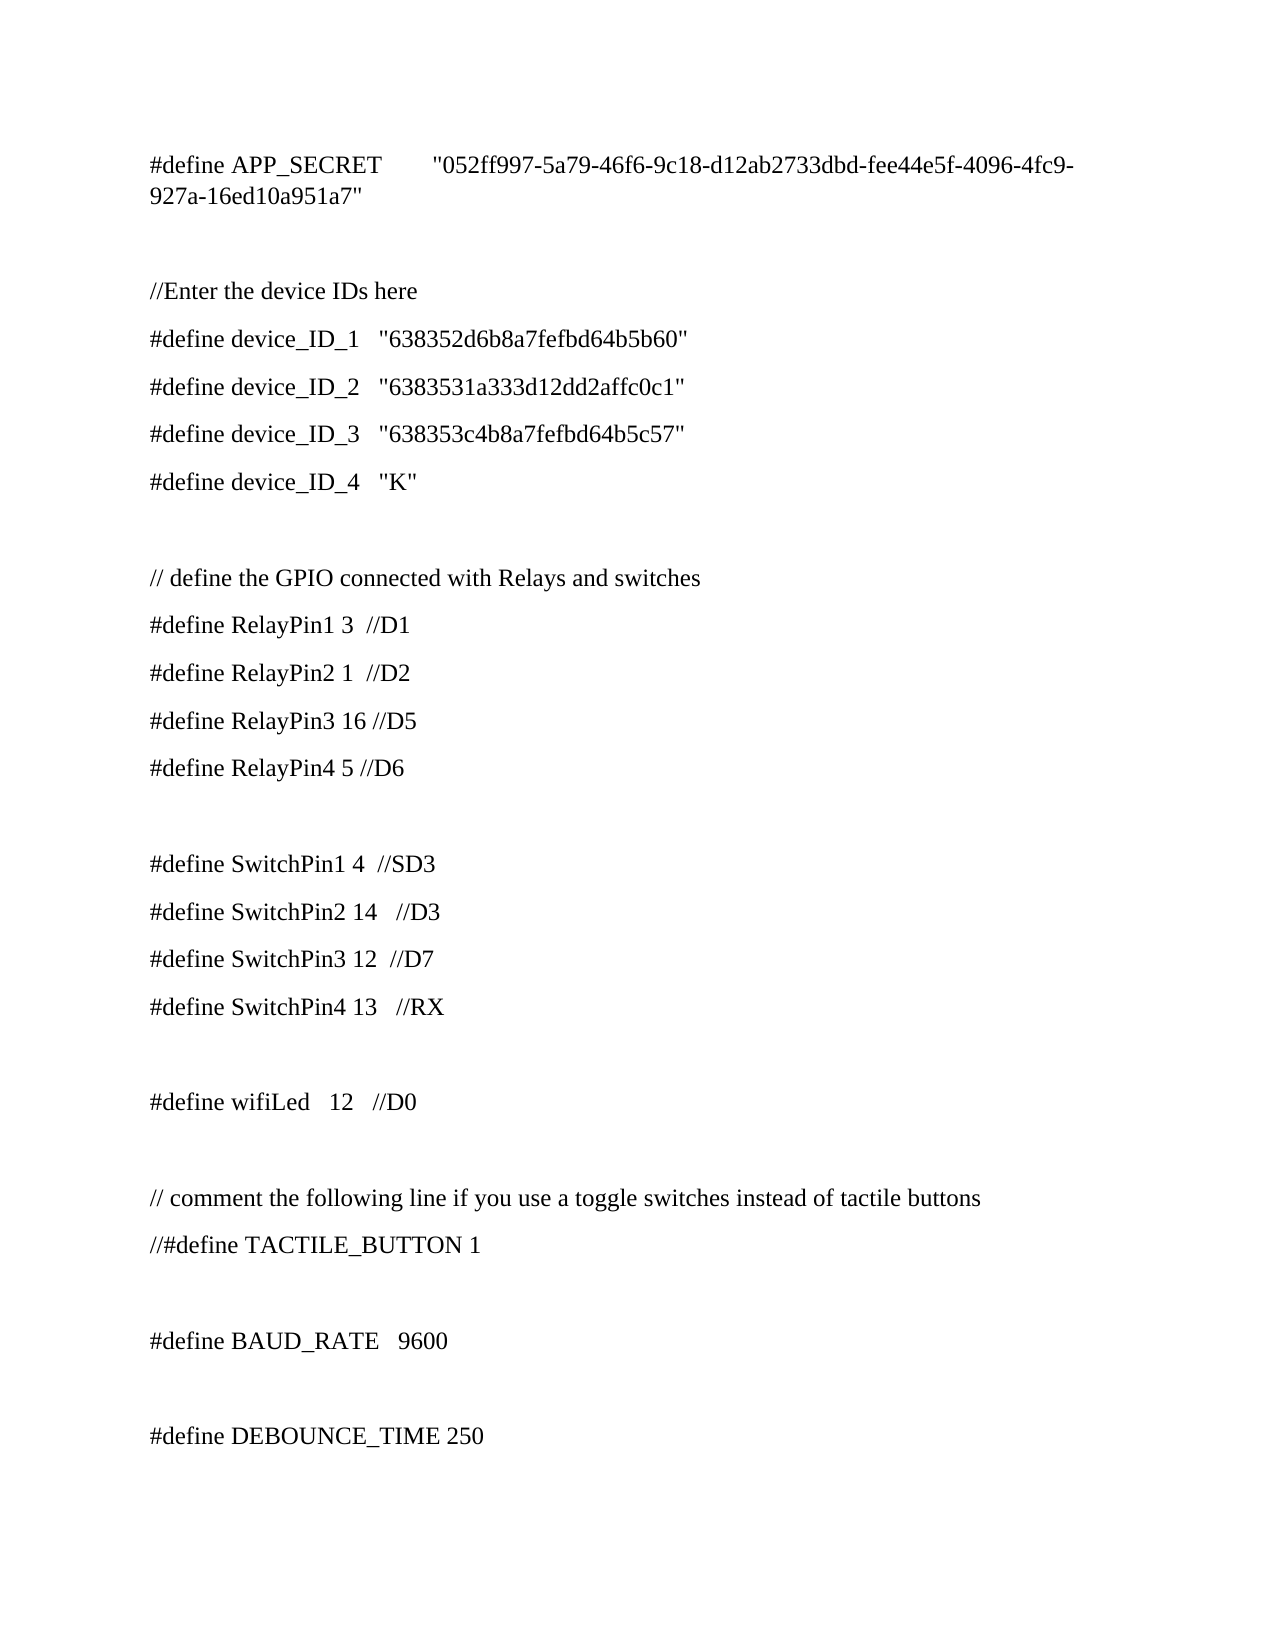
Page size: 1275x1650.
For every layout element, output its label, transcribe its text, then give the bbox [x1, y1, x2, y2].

text #define SwitchPin1 4 //SD3 [149, 849, 1125, 878]
text #define device_ID_1 "638352d6b8a7fefbd64b5b60" [149, 324, 1125, 353]
text #define RelayPin2 1 //D2 [149, 658, 1125, 687]
text //#define TACTILE_BUTTON 1 [149, 1231, 1125, 1259]
text #define APP_SECRET "052ff997-5a79-46f6-9c18-d12ab2733dbd-fee44e5f-4096-4fc9-927a-16ed10a951a7" [149, 150, 1125, 210]
text #define DEBOUNCE_TIME 250 [149, 1421, 1125, 1450]
text // comment the following line if you use a toggle switches instead of tactile buttons [149, 1183, 1125, 1212]
text #define SwitchPin4 13 //RX [149, 992, 1125, 1021]
text #define device_ID_2 "6383531a333d12dd2affc0c1" [149, 372, 1125, 401]
text #define RelayPin1 3 //D1 [149, 610, 1125, 639]
text #define RelayPin3 16 //D5 [149, 706, 1125, 734]
text // define the GPIO connected with Relays and switches [149, 563, 1125, 591]
text #define wifiLed 12 //D0 [149, 1087, 1125, 1116]
text //Enter the device IDs here [149, 276, 1125, 305]
text #define device_ID_3 "638353c4b8a7fefbd64b5c57" [149, 419, 1125, 448]
text #define device_ID_4 "K" [149, 467, 1125, 496]
text #define RelayPin4 5 //D6 [149, 753, 1125, 782]
text #define SwitchPin2 14 //D3 [149, 897, 1125, 925]
text #define BAUD_RATE 9600 [149, 1326, 1125, 1355]
text #define SwitchPin3 12 //D7 [149, 944, 1125, 973]
